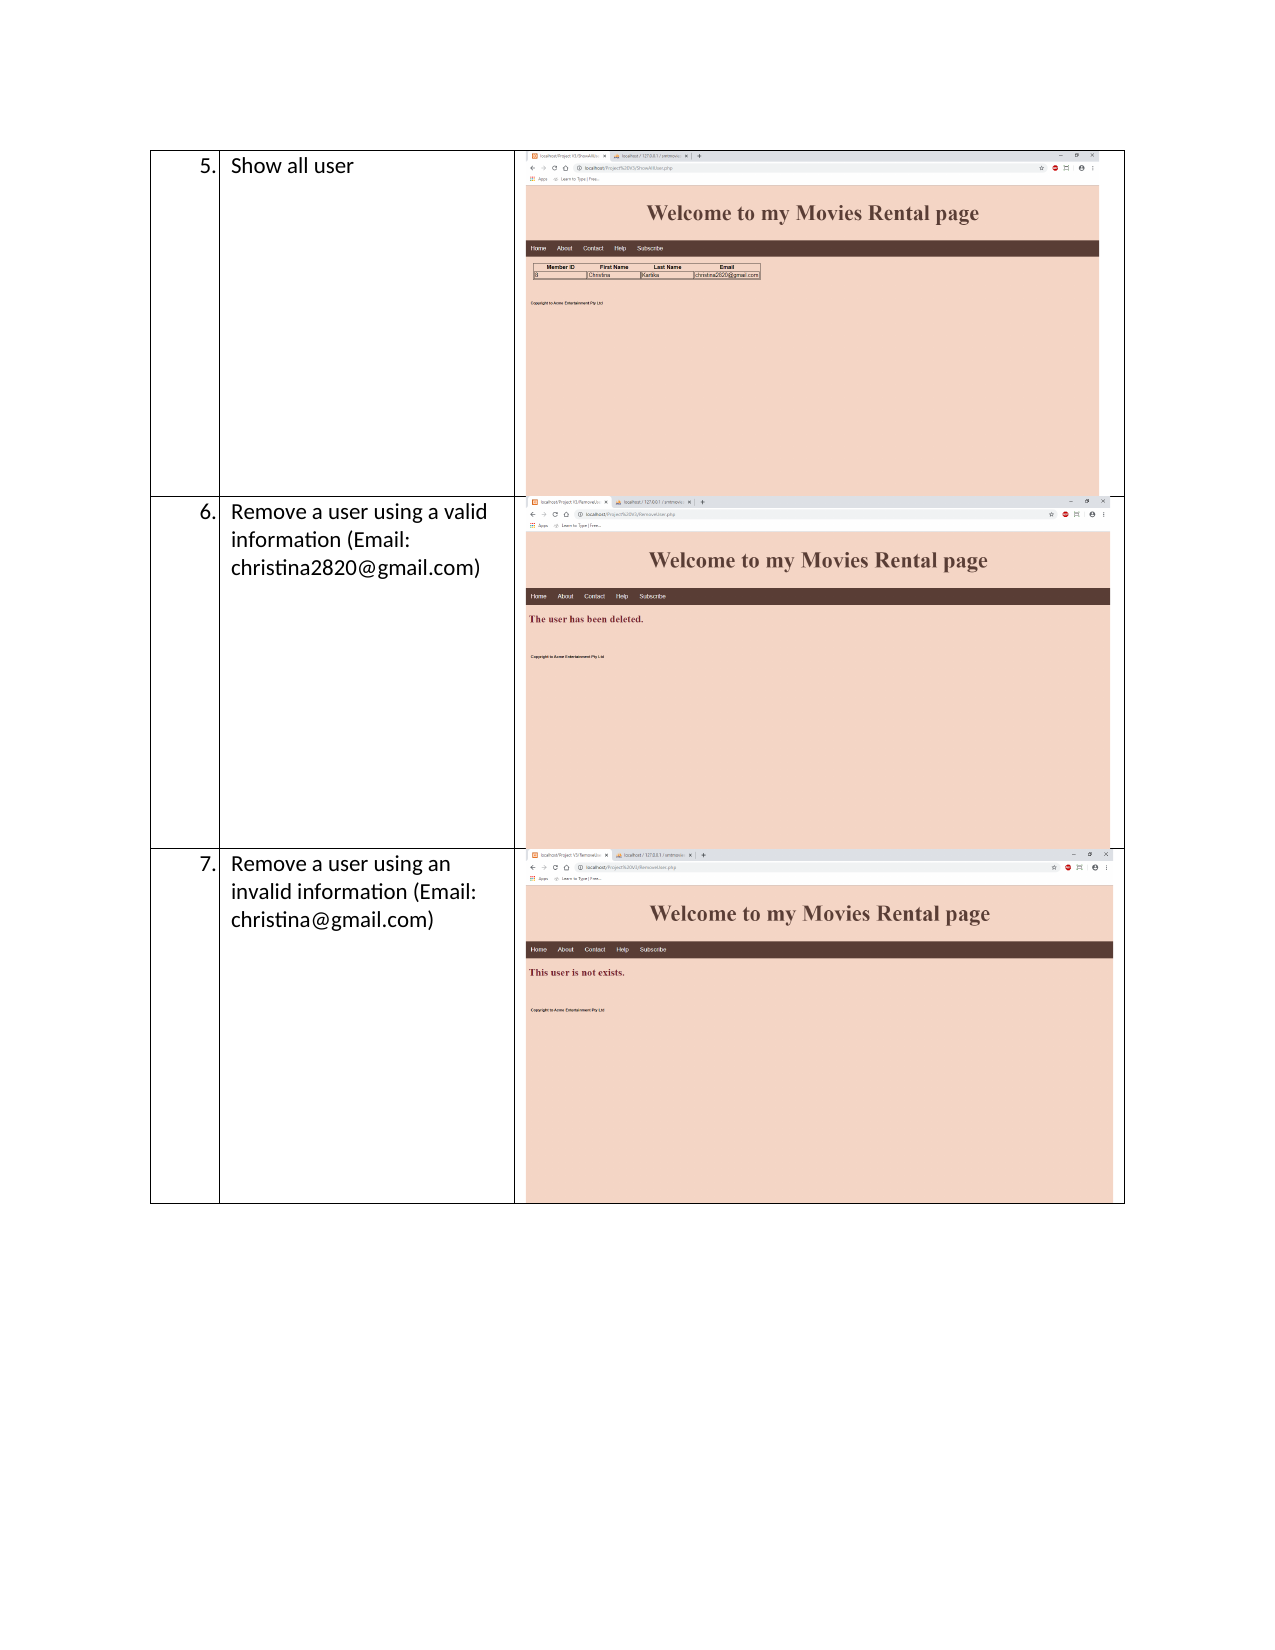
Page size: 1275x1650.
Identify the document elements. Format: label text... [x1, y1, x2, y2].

table_cell [1110, 497, 1124, 848]
picture [525, 151, 1114, 1203]
table_cell [151, 497, 219, 848]
table_cell [1114, 849, 1124, 1202]
table_cell Remove a user using an invalid information (Email: christina@gmail.com) [220, 849, 514, 1202]
table_cell [515, 849, 525, 1202]
table_cell [1100, 151, 1124, 496]
table_cell [151, 151, 219, 496]
table_cell [515, 497, 525, 848]
table_cell [515, 151, 525, 496]
table_cell [151, 849, 219, 1202]
table_cell Remove a user using a valid information (Email: christina2820@gmail.com) [220, 497, 514, 848]
table_cell Show all user [220, 151, 514, 496]
